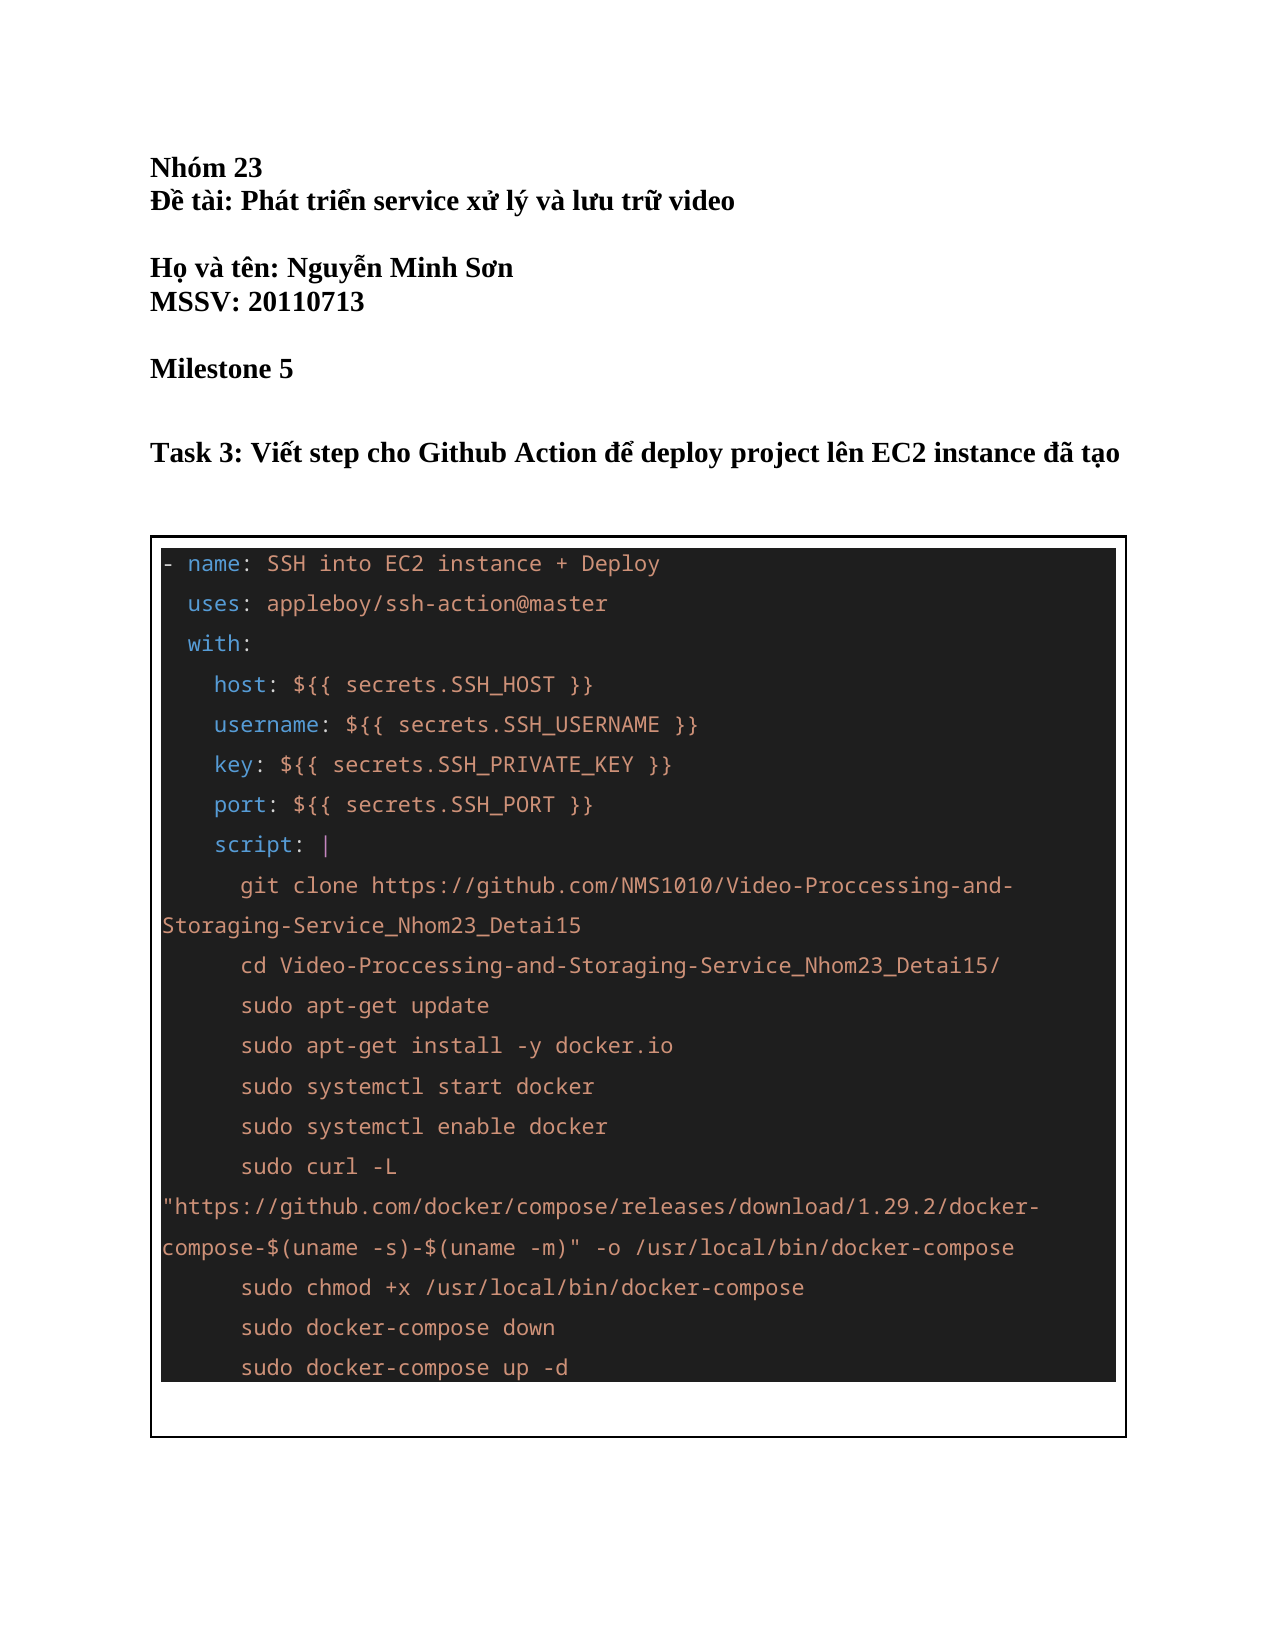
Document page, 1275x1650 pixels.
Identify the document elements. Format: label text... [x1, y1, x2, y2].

text Milestone 5 [150, 351, 1125, 385]
text Họ và tên: Nguyễn Minh Sơn [150, 251, 1125, 284]
table_header - name: SSH into EC2 instance + Deploy uses: appleboy/ssh-action@master with: host: ${{ secrets.SSH_HOST }} username: ${{ secrets.SSH_USERNAME }} key: ${{ secrets.SSH_PRIVATE_KEY }} port: ${{ secrets.SSH_PORT }} script: | git clone https://github.com/NMS1010/Video-Proccessing-and-Storaging-Service_Nhom23_Detai15 cd Video-Proccessing-and-Storaging-Service_Nhom23_Detai15/ sudo apt-get update sudo apt-get install -y docker.io sudo systemctl start docker sudo systemctl enable docker sudo curl -L "https://github.com/docker/compose/releases/download/1.29.2/docker-compose-$(uname -s)-$(uname -m)" -o /usr/local/bin/docker-compose sudo chmod +x /usr/local/bin/docker-compose sudo docker-compose down sudo docker-compose up -d [152, 538, 1125, 1436]
text Nhóm 23 [150, 150, 1125, 183]
text Đề tài: Phát triển service xử lý và lưu trữ video [150, 183, 1125, 217]
text Task 3: Viết step cho Github Action để deploy project lên EC2 instance đã tạo [150, 435, 1125, 468]
text MSSV: 20110713 [150, 284, 1125, 318]
